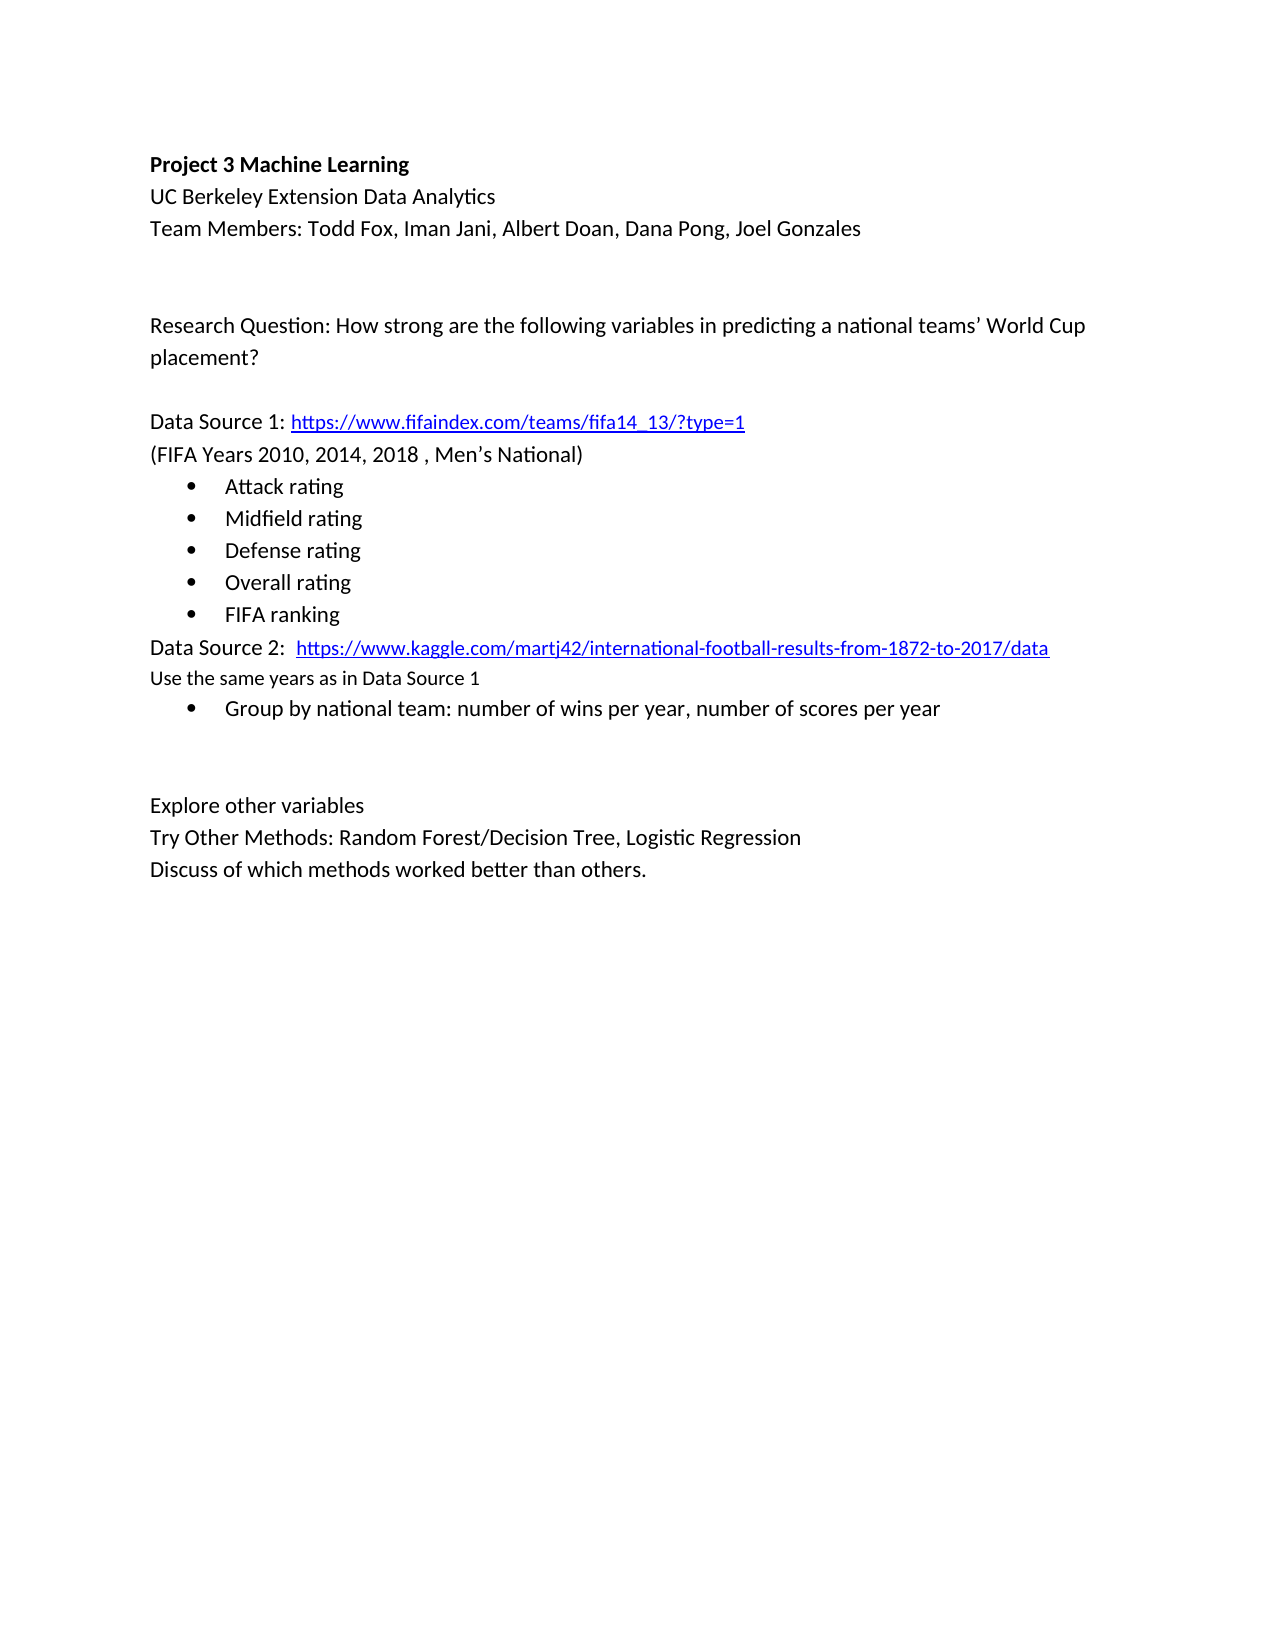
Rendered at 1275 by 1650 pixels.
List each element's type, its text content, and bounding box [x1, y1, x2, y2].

text Discuss of which methods worked better than others. [150, 855, 1125, 883]
text Data Source 2: https://www.kaggle.com/martj42/international-football-results-from-1872-to-2017/data [150, 633, 1125, 661]
text Research Question: How strong are the following variables in predicting a national teams’ World Cup placement? [150, 311, 1125, 371]
text Team Members: Todd Fox, Iman Jani, Albert Doan, Dana Pong, Joel Gonzales [150, 214, 1125, 242]
list Defense rating [187, 536, 1125, 564]
list Group by national team: number of wins per year, number of scores per year [187, 694, 1125, 722]
text Data Source 1: https://www.fifaindex.com/teams/fifa14_13/?type=1 [150, 375, 1125, 436]
text UC Berkeley Extension Data Analytics [150, 182, 1125, 210]
text Explore other variables [150, 791, 1125, 819]
text Project 3 Machine Learning [150, 150, 1125, 178]
list Midfield rating [187, 504, 1125, 532]
list FIFA ranking [187, 601, 1125, 629]
list Overall rating [187, 568, 1125, 596]
text (FIFA Years 2010, 2014, 2018 , Men’s National) [150, 440, 1125, 468]
text Use the same years as in Data Source 1 [150, 665, 1125, 690]
list Attack rating [187, 472, 1125, 500]
text Try Other Methods: Random Forest/Decision Tree, Logistic Regression [150, 823, 1125, 851]
